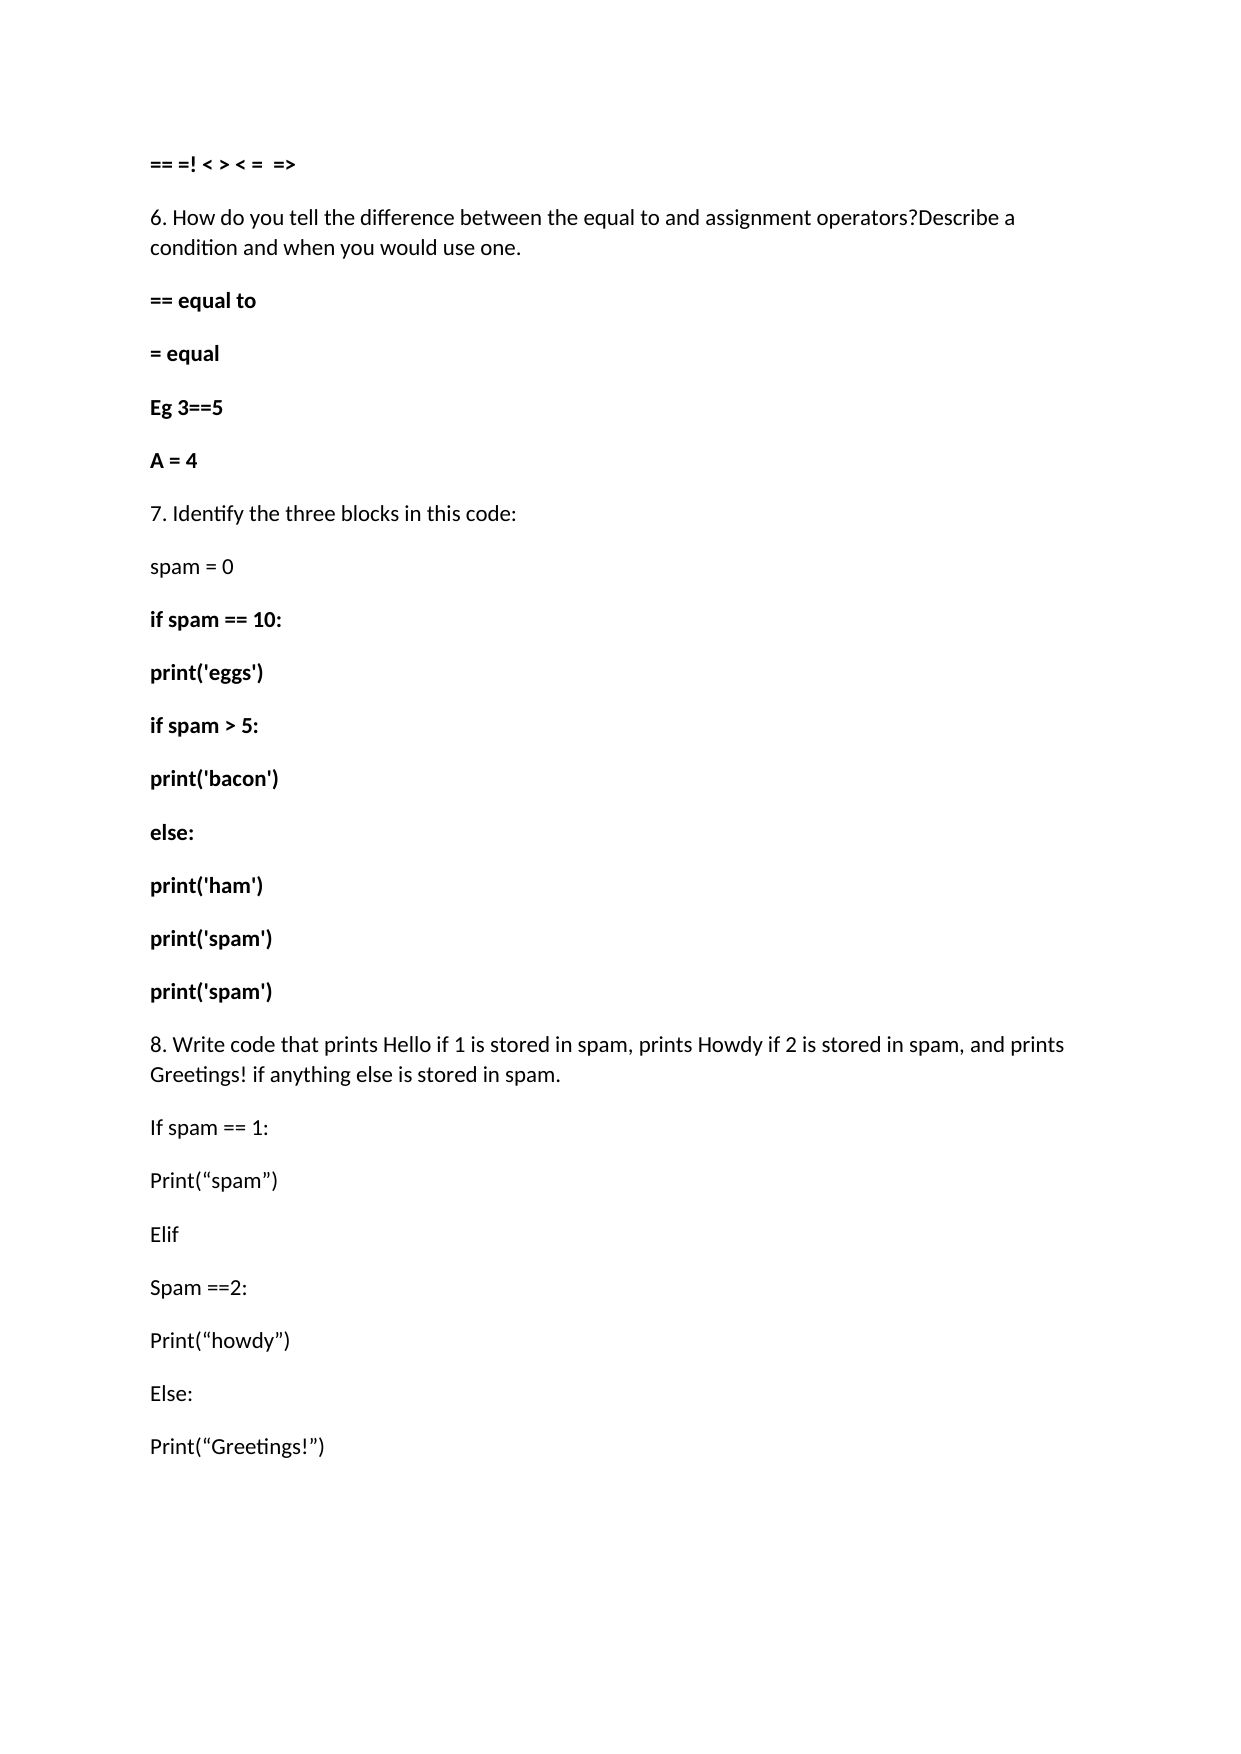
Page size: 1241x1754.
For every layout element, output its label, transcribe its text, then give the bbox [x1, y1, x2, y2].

text == equal to [150, 286, 1090, 314]
text Else: [150, 1379, 1090, 1407]
text Print(“howdy”) [150, 1326, 1090, 1354]
text == =! < > < = => [150, 150, 1090, 178]
text print('bacon') [150, 764, 1090, 793]
text print('ham') [150, 871, 1090, 899]
text Eg 3==5 [150, 393, 1090, 421]
text print('spam') [150, 924, 1090, 952]
text 7. Identify the three blocks in this code: [150, 499, 1090, 527]
text 8. Write code that prints Hello if 1 is stored in spam, prints Howdy if 2 is stored in spam, and prints Greetings! if anything else is stored in spam. [150, 1030, 1090, 1088]
text Print(“Greetings!”) [150, 1432, 1090, 1460]
text print('eggs') [150, 658, 1090, 686]
text print('spam') [150, 977, 1090, 1005]
text Print(“spam”) [150, 1167, 1090, 1195]
text if spam > 5: [150, 711, 1090, 739]
text = equal [150, 339, 1090, 368]
text spam = 0 [150, 552, 1090, 580]
text Spam ==2: [150, 1273, 1090, 1301]
text if spam == 10: [150, 605, 1090, 633]
text else: [150, 818, 1090, 846]
text A = 4 [150, 446, 1090, 474]
text If spam == 1: [150, 1113, 1090, 1142]
text 6. How do you tell the difference between the equal to and assignment operators?Describe a condition and when you would use one. [150, 203, 1090, 261]
text Elif [150, 1220, 1090, 1248]
